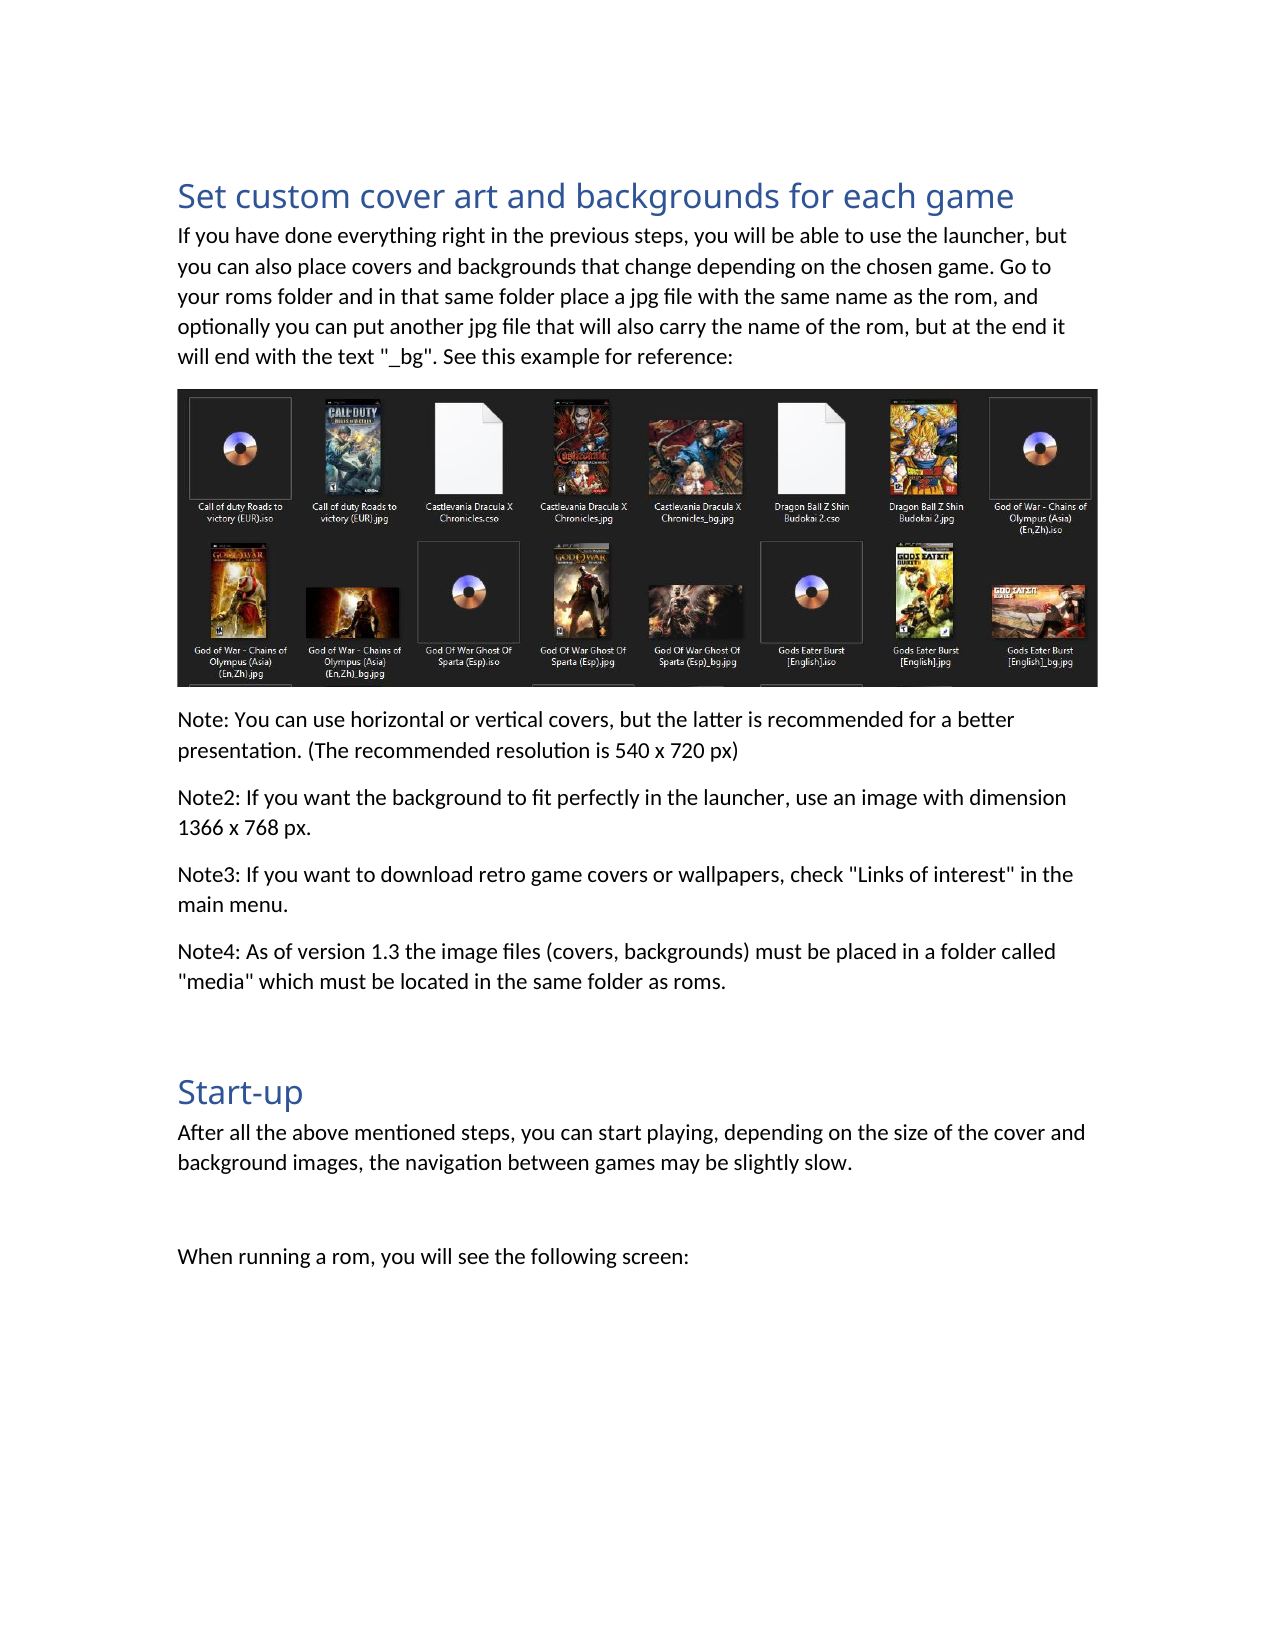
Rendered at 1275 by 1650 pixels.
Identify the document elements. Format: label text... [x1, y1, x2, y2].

text When running a rom, you will see the following screen: [177, 1242, 1098, 1270]
subtitle Start-up [177, 1069, 1098, 1114]
text Note2: If you want the background to fit perfectly in the launcher, use an image with dimension 1366 x 768 px. [177, 783, 1098, 841]
text Note: You can use horizontal or vertical covers, but the latter is recommended for a better presentation. (The recommended resolution is 540 x 720 px) [177, 706, 1098, 764]
subtitle Set custom cover art and backgrounds for each game [177, 173, 1098, 218]
picture [177, 389, 1098, 687]
text Note3: If you want to download retro game covers or wallpapers, check "Links of interest" in the main menu. [177, 860, 1098, 918]
text If you have done everything right in the previous steps, you will be able to use the launcher, but you can also place covers and backgrounds that change depending on the chosen game. Go to your roms folder and in that same folder place a jpg file with the same name as the rom, and optionally you can put another jpg file that will also carry the name of the rom, but at the end it will end with the text "_bg". See this example for reference: [177, 222, 1098, 370]
text After all the above mentioned steps, you can start playing, depending on the size of the cover and background images, the navigation between games may be slightly slow. [177, 1118, 1098, 1176]
text Note4: As of version 1.3 the image files (covers, backgrounds) must be placed in a folder called "media" which must be located in the same folder as roms. [177, 937, 1098, 995]
